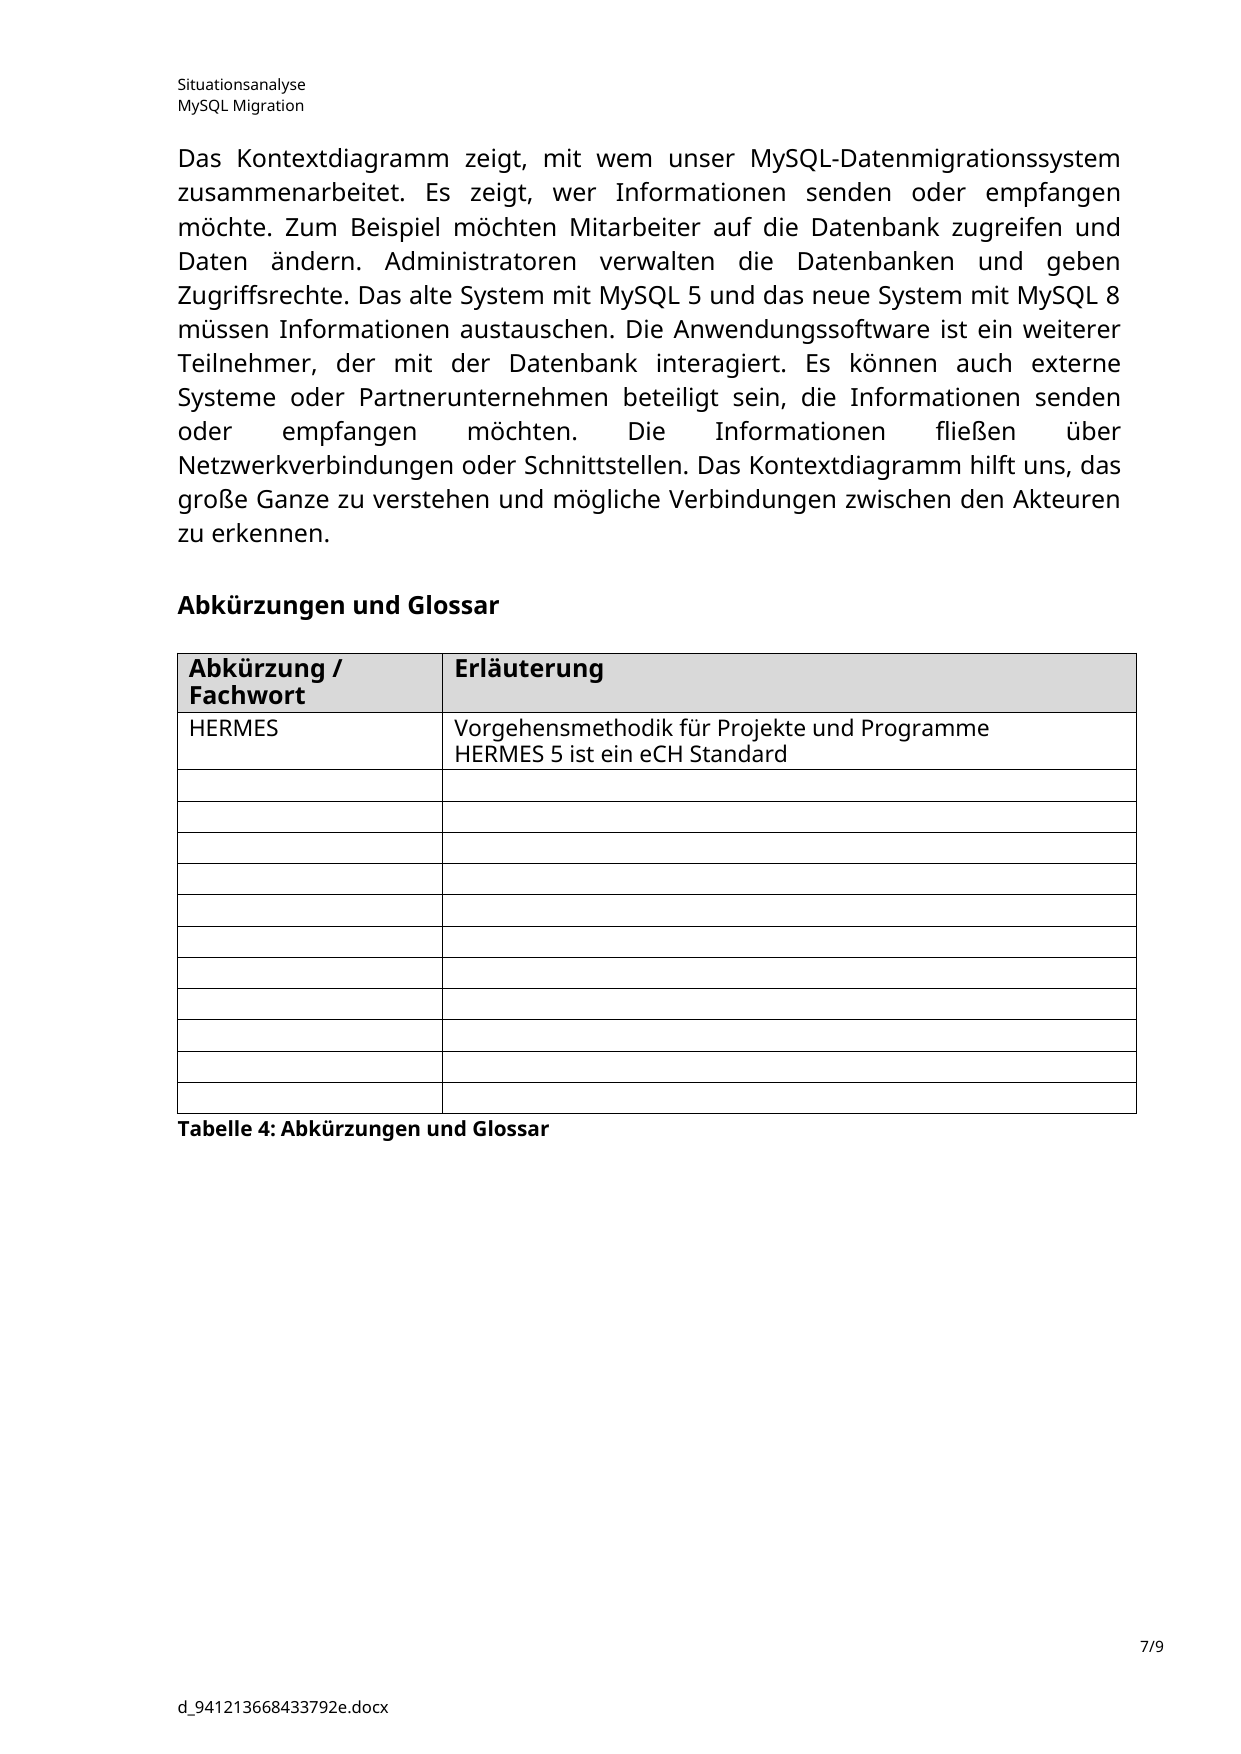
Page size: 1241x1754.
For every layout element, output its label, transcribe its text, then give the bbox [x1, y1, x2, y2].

table_cell [443, 1083, 1136, 1113]
table_cell [178, 1052, 442, 1082]
table_cell [443, 833, 1136, 863]
table_cell [443, 895, 1136, 926]
table_cell [443, 802, 1136, 832]
table_cell [178, 989, 442, 1019]
table_cell [178, 958, 442, 988]
table_cell [443, 864, 1136, 894]
table_header Abkürzung / Fachwort [178, 654, 442, 712]
table_cell [443, 989, 1136, 1019]
table_cell [178, 895, 442, 926]
text Abkürzungen und Glossar [177, 587, 1122, 621]
table_cell [178, 864, 442, 894]
table_header Erläuterung [443, 654, 1136, 712]
table_cell [178, 927, 442, 957]
table_cell HERMES [178, 713, 442, 769]
table_cell [178, 802, 442, 832]
table_cell Vorgehensmethodik für Projekte und Programme HERMES 5 ist ein eCH Standard [443, 713, 1136, 769]
table_cell [178, 1020, 442, 1051]
table_cell [443, 1020, 1136, 1051]
text Das Kontextdiagramm zeigt, mit wem unser MySQL-Datenmigrationssystem zusammenarbeitet. Es zeigt, wer Informationen senden oder empfangen möchte. Zum Beispiel möchten Mitarbeiter auf die Datenbank zugreifen und Daten ändern. Administratoren verwalten die Datenbanken und geben Zugriffsrechte. Das alte System mit MySQL 5 und das neue System mit MySQL 8 müssen Informationen austauschen. Die Anwendungssoftware ist ein weiterer Teilnehmer, der mit der Datenbank interagiert. Es können auch externe Systeme oder Partnerunternehmen beteiligt sein, die Informationen senden oder empfangen möchten. Die Informationen fließen über Netzwerkverbindungen oder Schnittstellen. Das Kontextdiagramm hilft uns, das große Ganze zu verstehen und mögliche Verbindungen zwischen den Akteuren zu erkennen. [177, 141, 1122, 550]
table_cell [443, 927, 1136, 957]
table_cell [178, 833, 442, 863]
table_cell [443, 770, 1136, 801]
table_cell [178, 770, 442, 801]
table_cell [178, 1083, 442, 1113]
table_cell [443, 1052, 1136, 1082]
table_cell [443, 958, 1136, 988]
